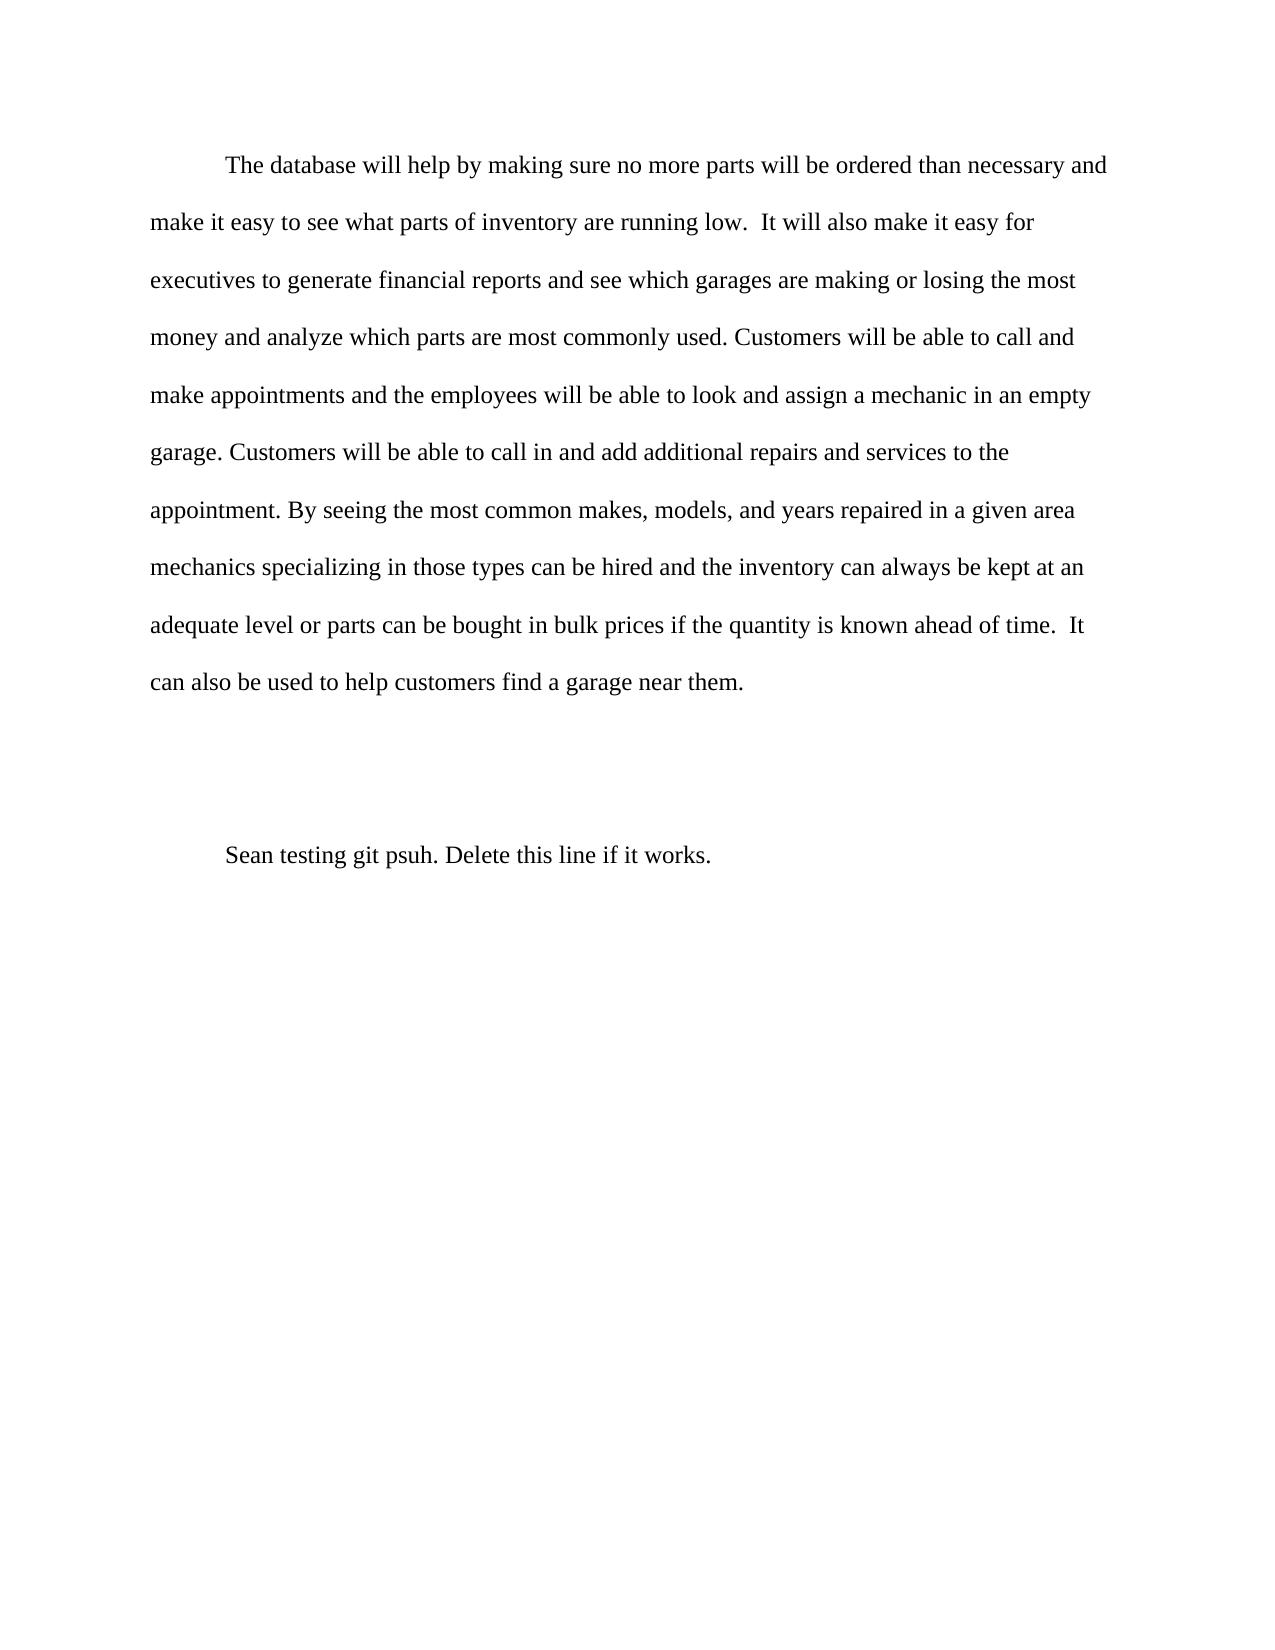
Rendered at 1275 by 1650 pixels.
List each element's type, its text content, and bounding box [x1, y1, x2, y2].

text Sean testing git psuh. Delete this line if it works. [150, 840, 1125, 869]
text The database will help by making sure no more parts will be ordered than necessary and make it easy to see what parts of inventory are running low. It will also make it easy for executives to generate financial reports and see which garages are making or losing the most money and analyze which parts are most commonly used. Customers will be able to call and make appointments and the employees will be able to look and assign a mechanic in an empty garage. Customers will be able to call in and add additional repairs and services to the appointment. By seeing the most common makes, models, and years repaired in a given area mechanics specializing in those types can be hired and the inventory can always be kept at an adequate level or parts can be bought in bulk prices if the quantity is known ahead of time. It can also be used to help customers find a garage near them. [150, 150, 1125, 696]
